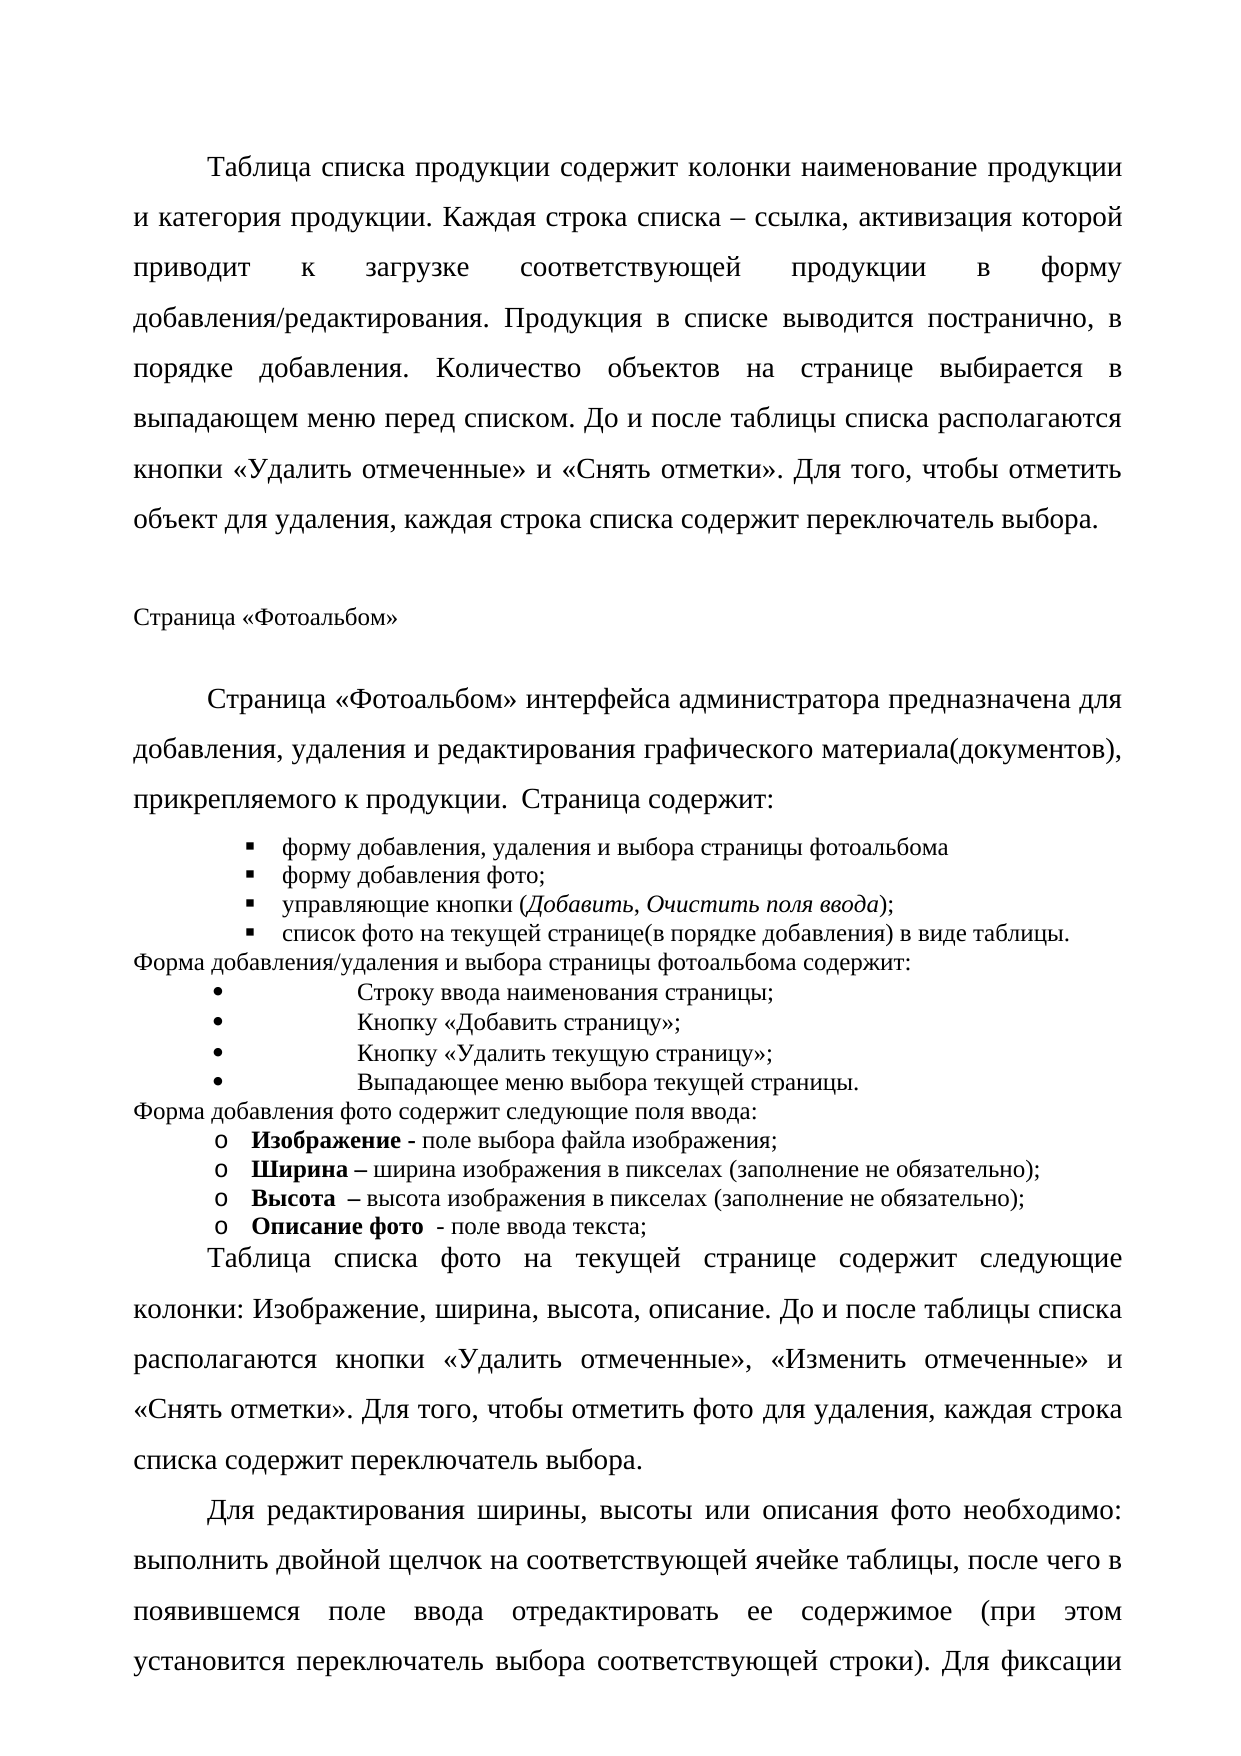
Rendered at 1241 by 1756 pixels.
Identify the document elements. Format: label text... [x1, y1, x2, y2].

list Высота – высота изображения в пикселах (заполнение не обязательно); [213, 1183, 1178, 1212]
list Кнопку «Добавить страницу»; [213, 1006, 1178, 1037]
list Выпадающее меню выбора текущей страницы. Форма добавления фото содержит следующие поля ввода: [133, 1067, 859, 1125]
text Страница «Фотоальбом» интерфейса администратора предназначена для добавления, удаления и редактирования графического материала(документов), прикрепляемого к продукции. Страница содержит: [133, 681, 1122, 815]
list форму добавления фото; [244, 861, 1178, 889]
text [133, 1492, 1122, 1677]
list Изображение - поле выбора файла изображения; [213, 1125, 1178, 1154]
list Описание фото - поле ввода текста; [213, 1212, 1178, 1241]
list форму добавления, удаления и выбора страницы фотоальбома [244, 832, 1178, 861]
text Страница «Фотоальбом» [133, 602, 1178, 631]
list Строку ввода наименования страницы; [213, 976, 1178, 1006]
list управляющие кнопки (Добавить, Очистить поля ввода); [244, 889, 1178, 918]
list Ширина – ширина изображения в пикселах (заполнение не обязательно); [213, 1154, 1178, 1183]
text Таблица списка продукции содержит колонки наименование продукции и категория продукции. Каждая строка списка – ссылка, активизация которой приводит к загрузке соответствующей продукции в форму добавления/редактирования. Продукция в списке выводится постранично, в порядке добавления. Количество объектов на странице выбирается в выпадающем меню перед списком. До и после таблицы списка располагаются кнопки «Удалить отмеченные» и «Снять отметки». Для того, чтобы отметить объект для удаления, каждая строка списка содержит переключатель выбора. [133, 149, 1122, 535]
list список фото на текущей странице(в порядке добавления) в виде таблицы. Форма добавления/удаления и выбора страницы фотоальбома содержит: [133, 918, 1070, 976]
list Кнопку «Удалить текущую страницу»; [213, 1037, 1178, 1067]
text Таблица списка фото на текущей странице содержит следующие колонки: Изображение, ширина, высота, описание. До и после таблицы списка располагаются кнопки «Удалить отмеченные», «Изменить отмеченные» и «Снять отметки». Для того, чтобы отметить фото для удаления, каждая строка списка содержит переключатель выбора. [133, 1241, 1123, 1475]
